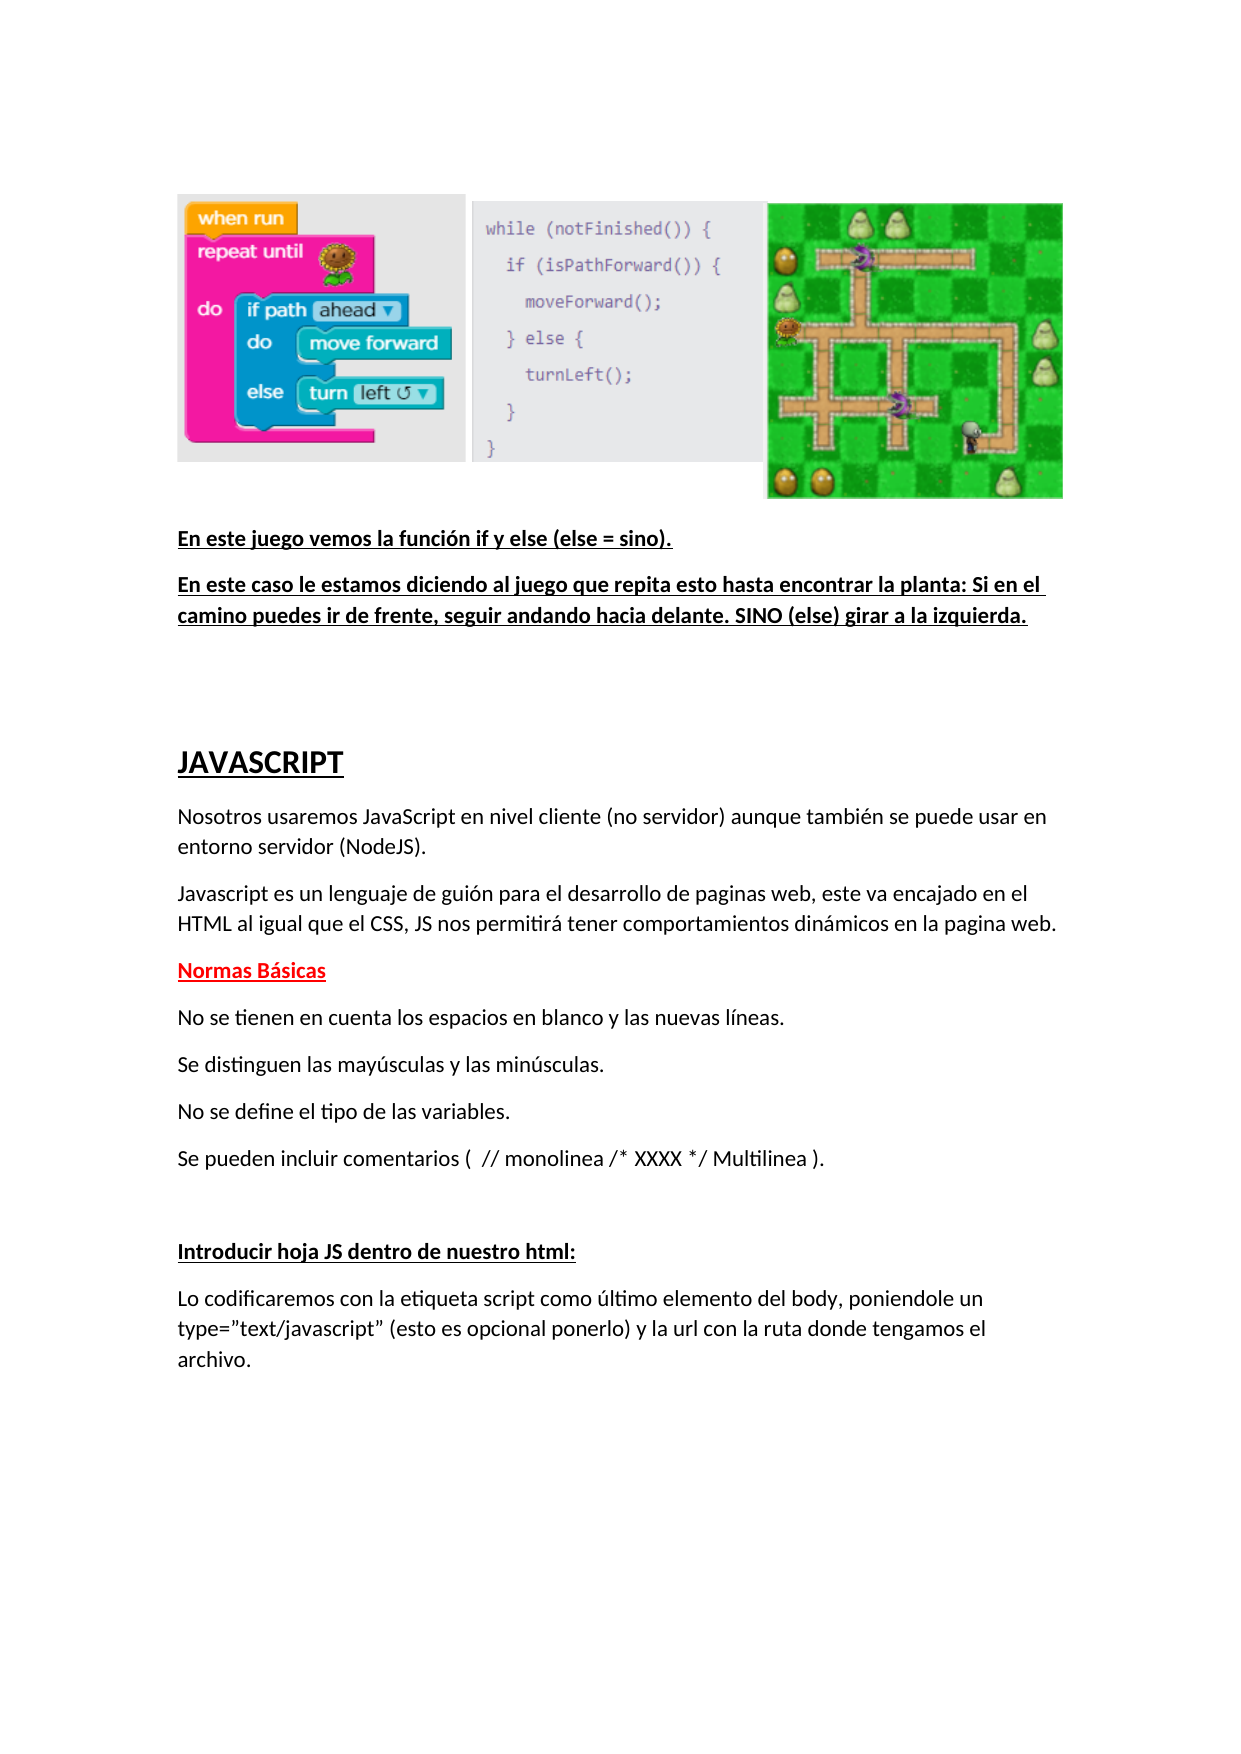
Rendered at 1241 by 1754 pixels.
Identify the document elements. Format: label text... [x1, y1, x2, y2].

text Normas Básicas [177, 956, 1063, 984]
text En este juego vemos la función if y else (else = sino). [177, 524, 1063, 552]
picture [472, 201, 1063, 499]
text Javascript es un lenguaje de guión para el desarrollo de paginas web, este va encajado en el HTML al igual que el CSS, JS nos permitirá tener comportamientos dinámicos en la pagina web. [177, 879, 1063, 937]
text En este caso le estamos diciendo al juego que repita esto hasta encontrar la planta: Si en el camino puedes ir de frente, seguir andando hacia delante. SINO (else) girar a la izquierda. [177, 571, 1063, 629]
text JAVASCRIPT [177, 741, 1063, 782]
text No se define el tipo de las variables. [177, 1097, 1063, 1125]
picture [177, 194, 466, 462]
text Nosotros usaremos JavaScript en nivel cliente (no servidor) aunque también se puede usar en entorno servidor (NodeJS). [177, 802, 1063, 860]
text Lo codificaremos con la etiqueta script como último elemento del body, poniendole un type=”text/javascript” (esto es opcional ponerlo) y la url con la ruta donde tengamos el archivo. [177, 1284, 1063, 1373]
text Se pueden incluir comentarios ( // monolinea /* XXXX */ Multilinea ). [177, 1144, 1063, 1172]
text No se tienen en cuenta los espacios en blanco y las nuevas líneas. [177, 1003, 1063, 1031]
text Se distinguen las mayúsculas y las minúsculas. [177, 1050, 1063, 1078]
text Introducir hoja JS dentro de nuestro html: [177, 1237, 1063, 1266]
